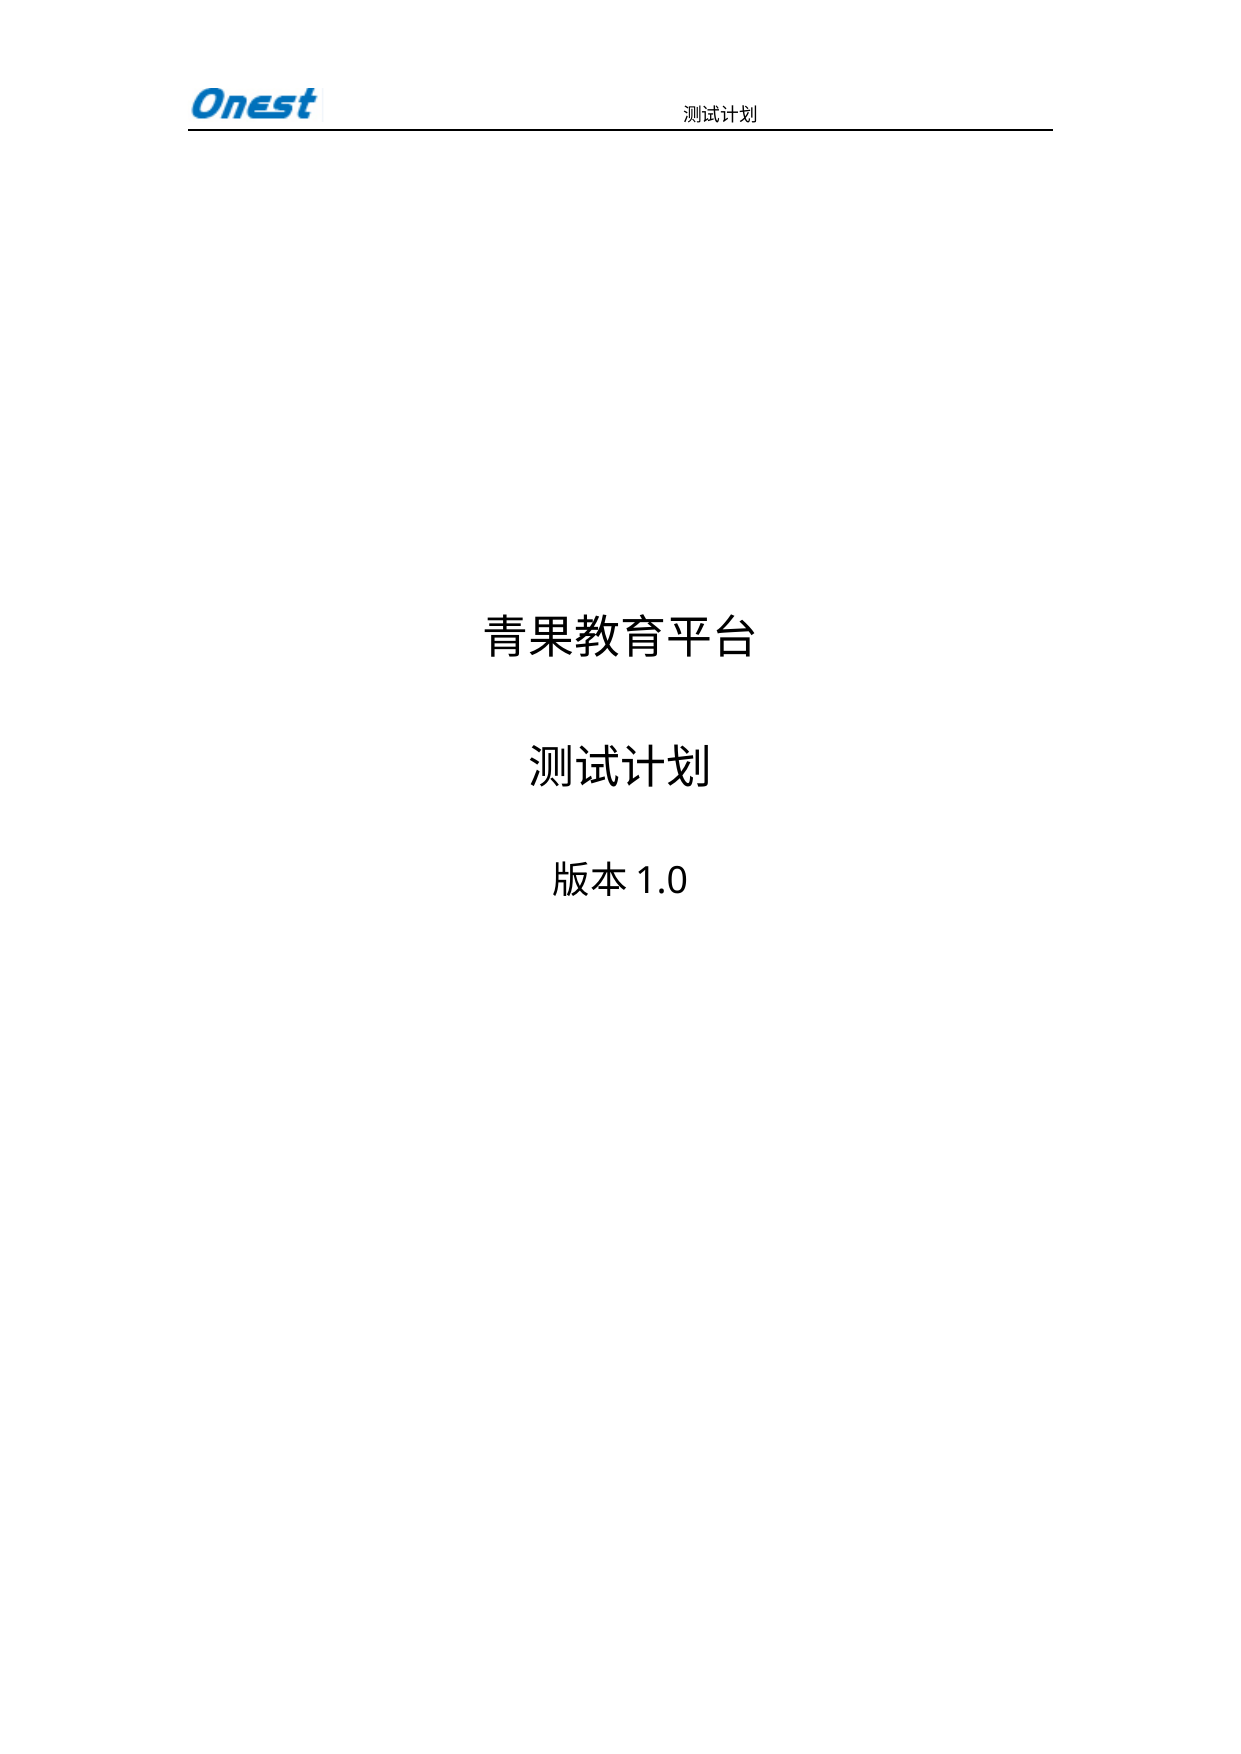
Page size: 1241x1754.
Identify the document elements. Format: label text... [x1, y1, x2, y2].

text 版本1.0 [187, 844, 1053, 909]
text 青果教育平台 [187, 584, 1053, 682]
picture [187, 88, 324, 122]
text 测试计划 [187, 714, 1053, 812]
